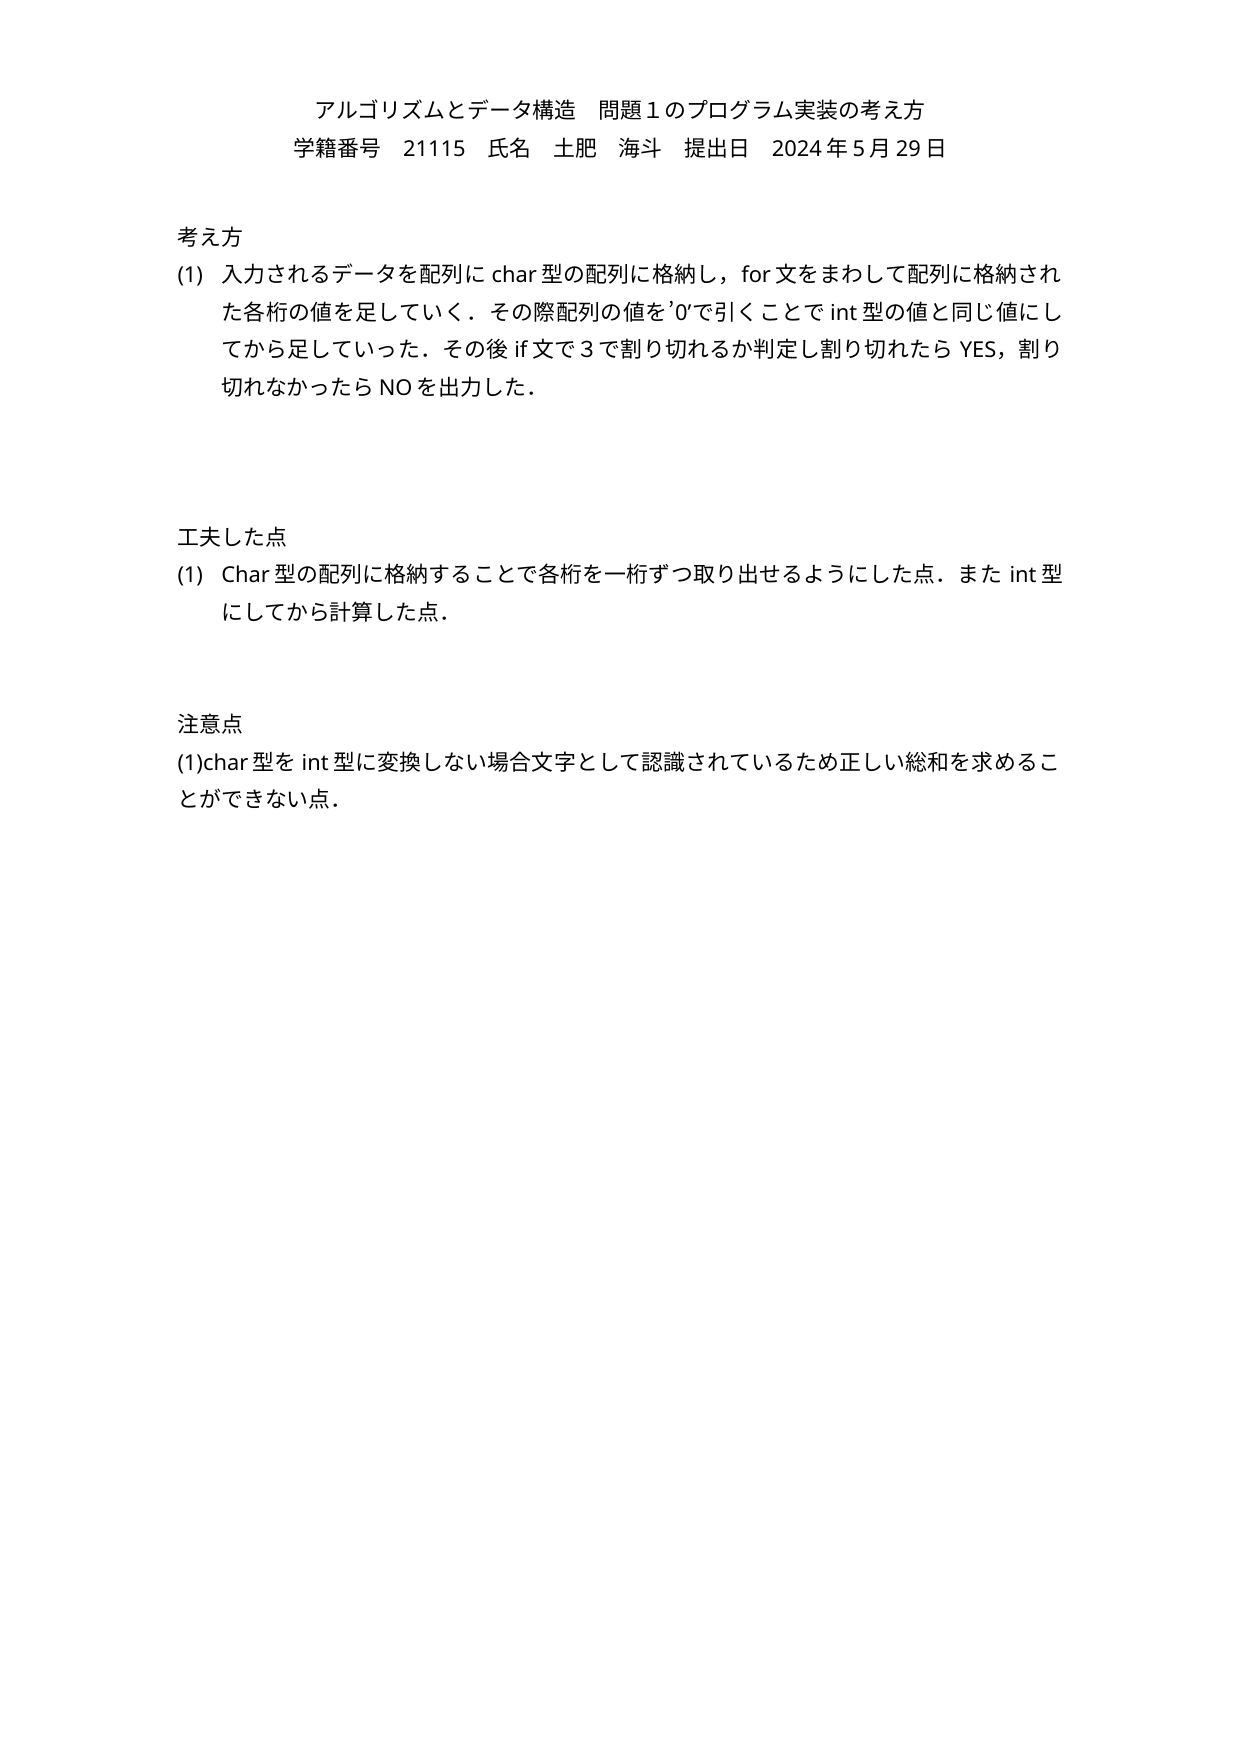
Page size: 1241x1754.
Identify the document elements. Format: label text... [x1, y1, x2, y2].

text 工夫した点 [177, 517, 1063, 554]
list Char型の配列に格納することで各桁を一桁ずつ取り出せるようにした点．またint型にしてから計算した点． [177, 554, 1063, 629]
text (1)char型をint型に変換しない場合文字として認識されているため正しい総和を求めることができない点． [177, 742, 1063, 817]
list 入力されるデータを配列にchar型の配列に格納し，for文をまわして配列に格納された各桁の値を足していく．その際配列の値を’0’で引くことでint型の値と同じ値にしてから足していった．その後if文で３で割り切れるか判定し割り切れたらYES，割り切れなかったらNOを出力した． [177, 254, 1063, 404]
text 注意点 [177, 704, 1063, 742]
text 考え方 [177, 217, 1063, 254]
